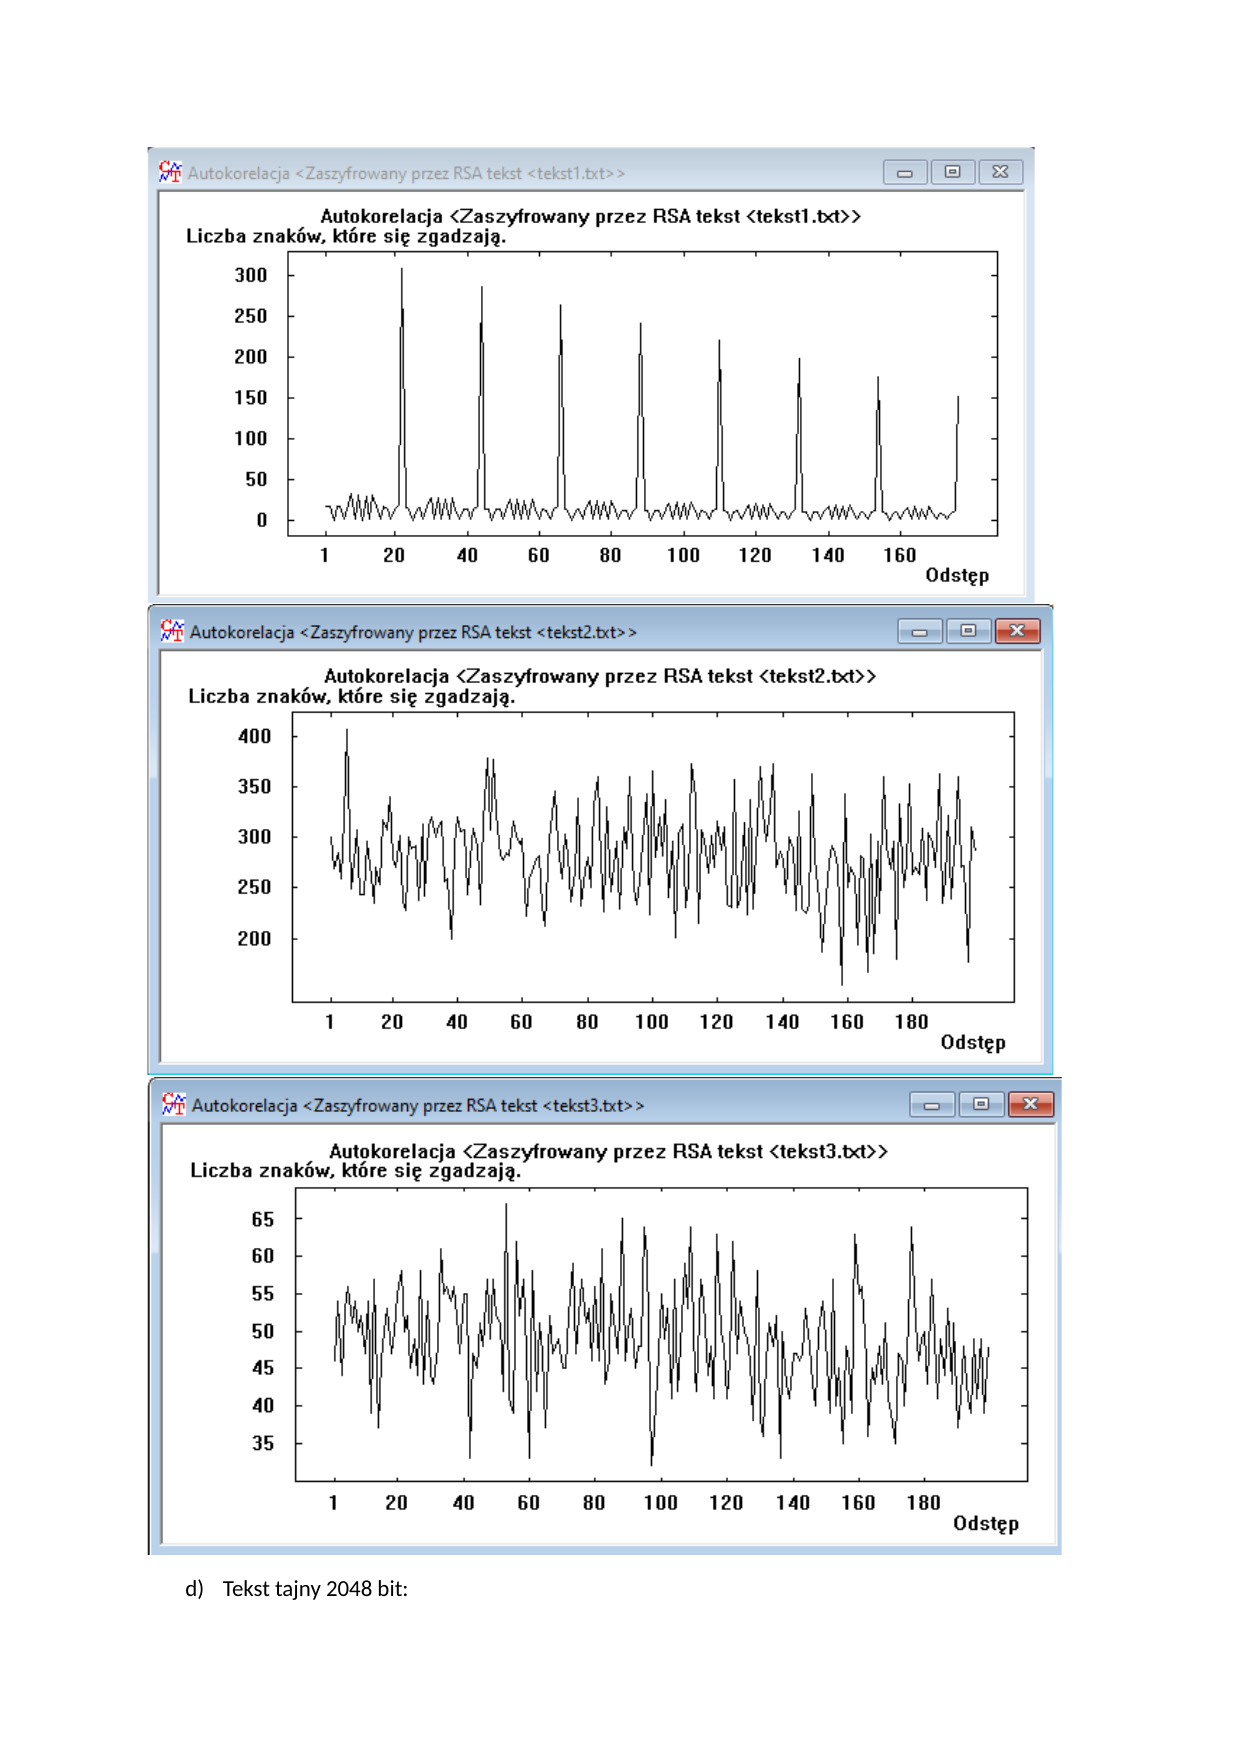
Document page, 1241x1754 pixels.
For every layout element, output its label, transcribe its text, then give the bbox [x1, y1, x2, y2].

picture [147, 1077, 1062, 1555]
picture [147, 147, 1035, 603]
picture [147, 604, 1054, 1075]
list Tekst tajny 2048 bit: [185, 1574, 1093, 1602]
